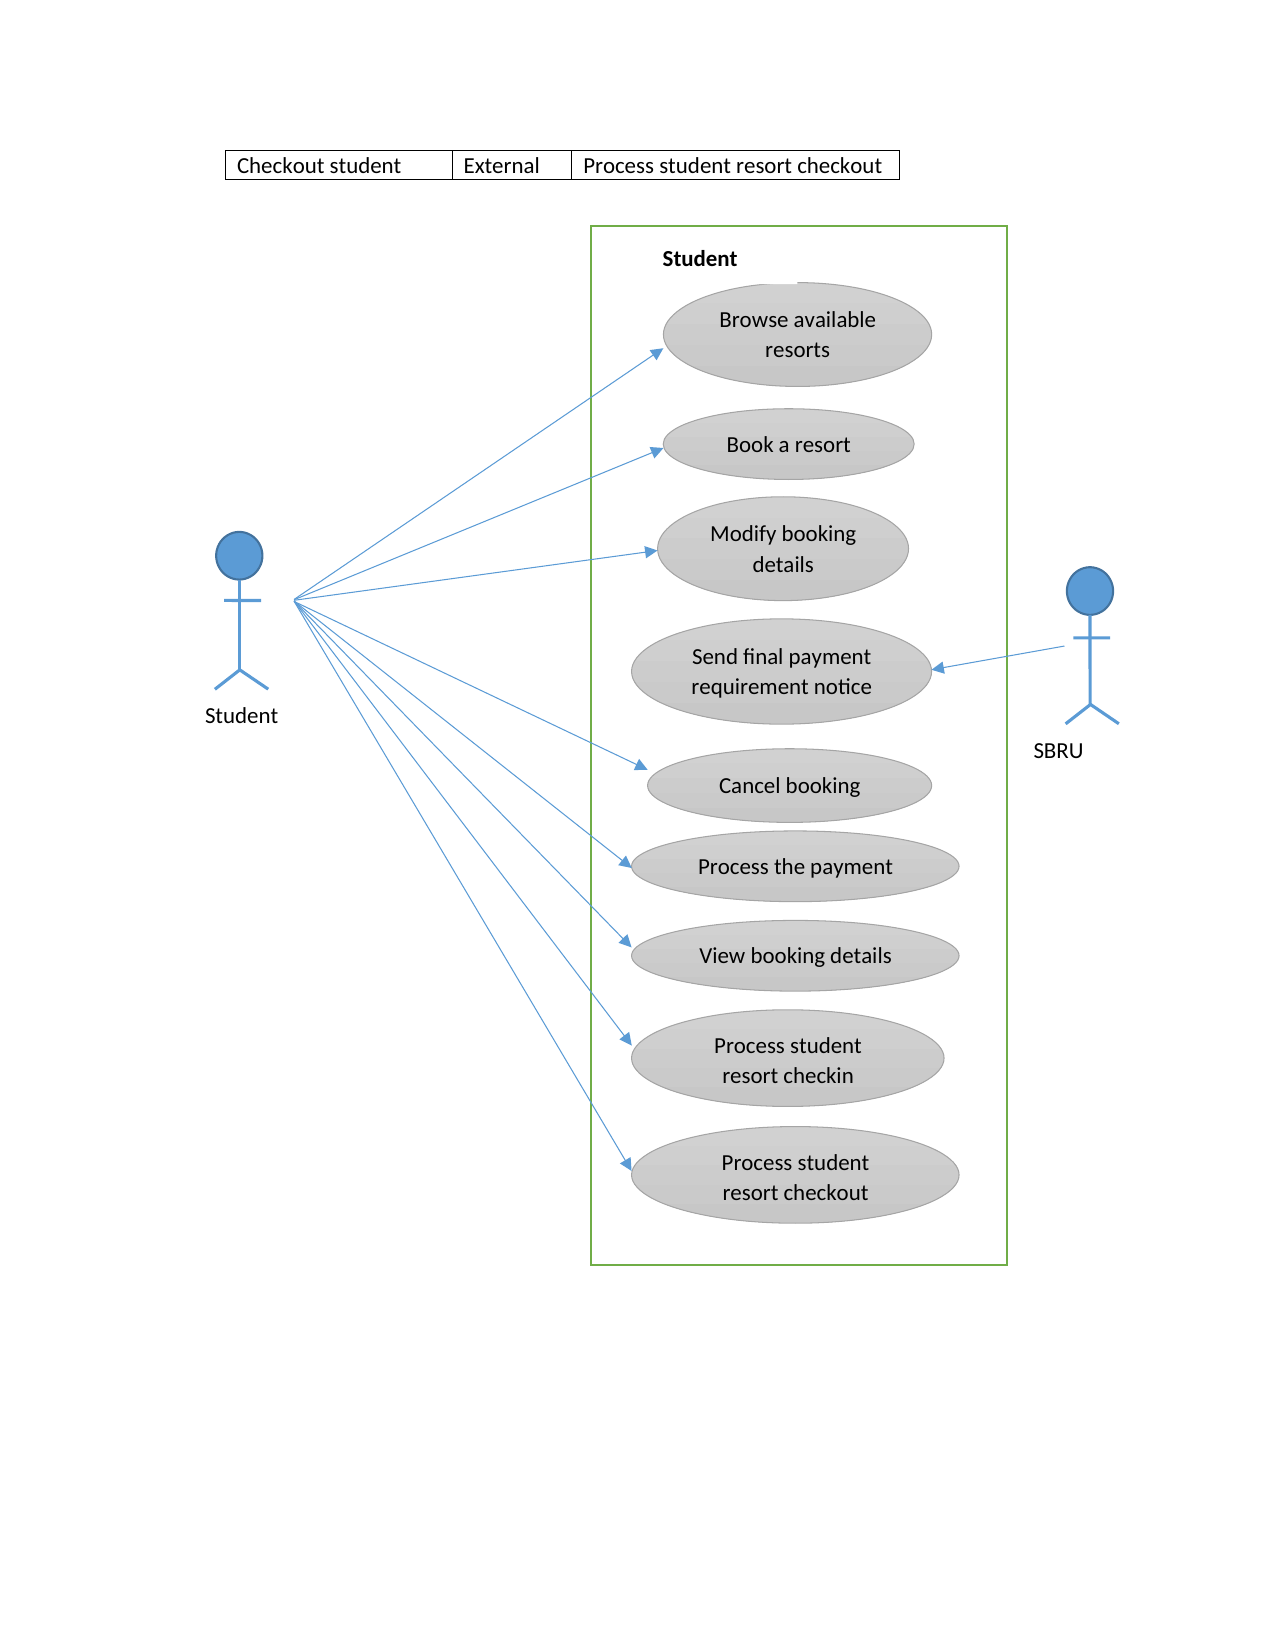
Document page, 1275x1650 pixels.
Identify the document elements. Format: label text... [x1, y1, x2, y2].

table_cell Checkout student [226, 151, 452, 179]
table_cell Process student resort checkout [572, 151, 899, 179]
table_cell External [453, 151, 571, 179]
